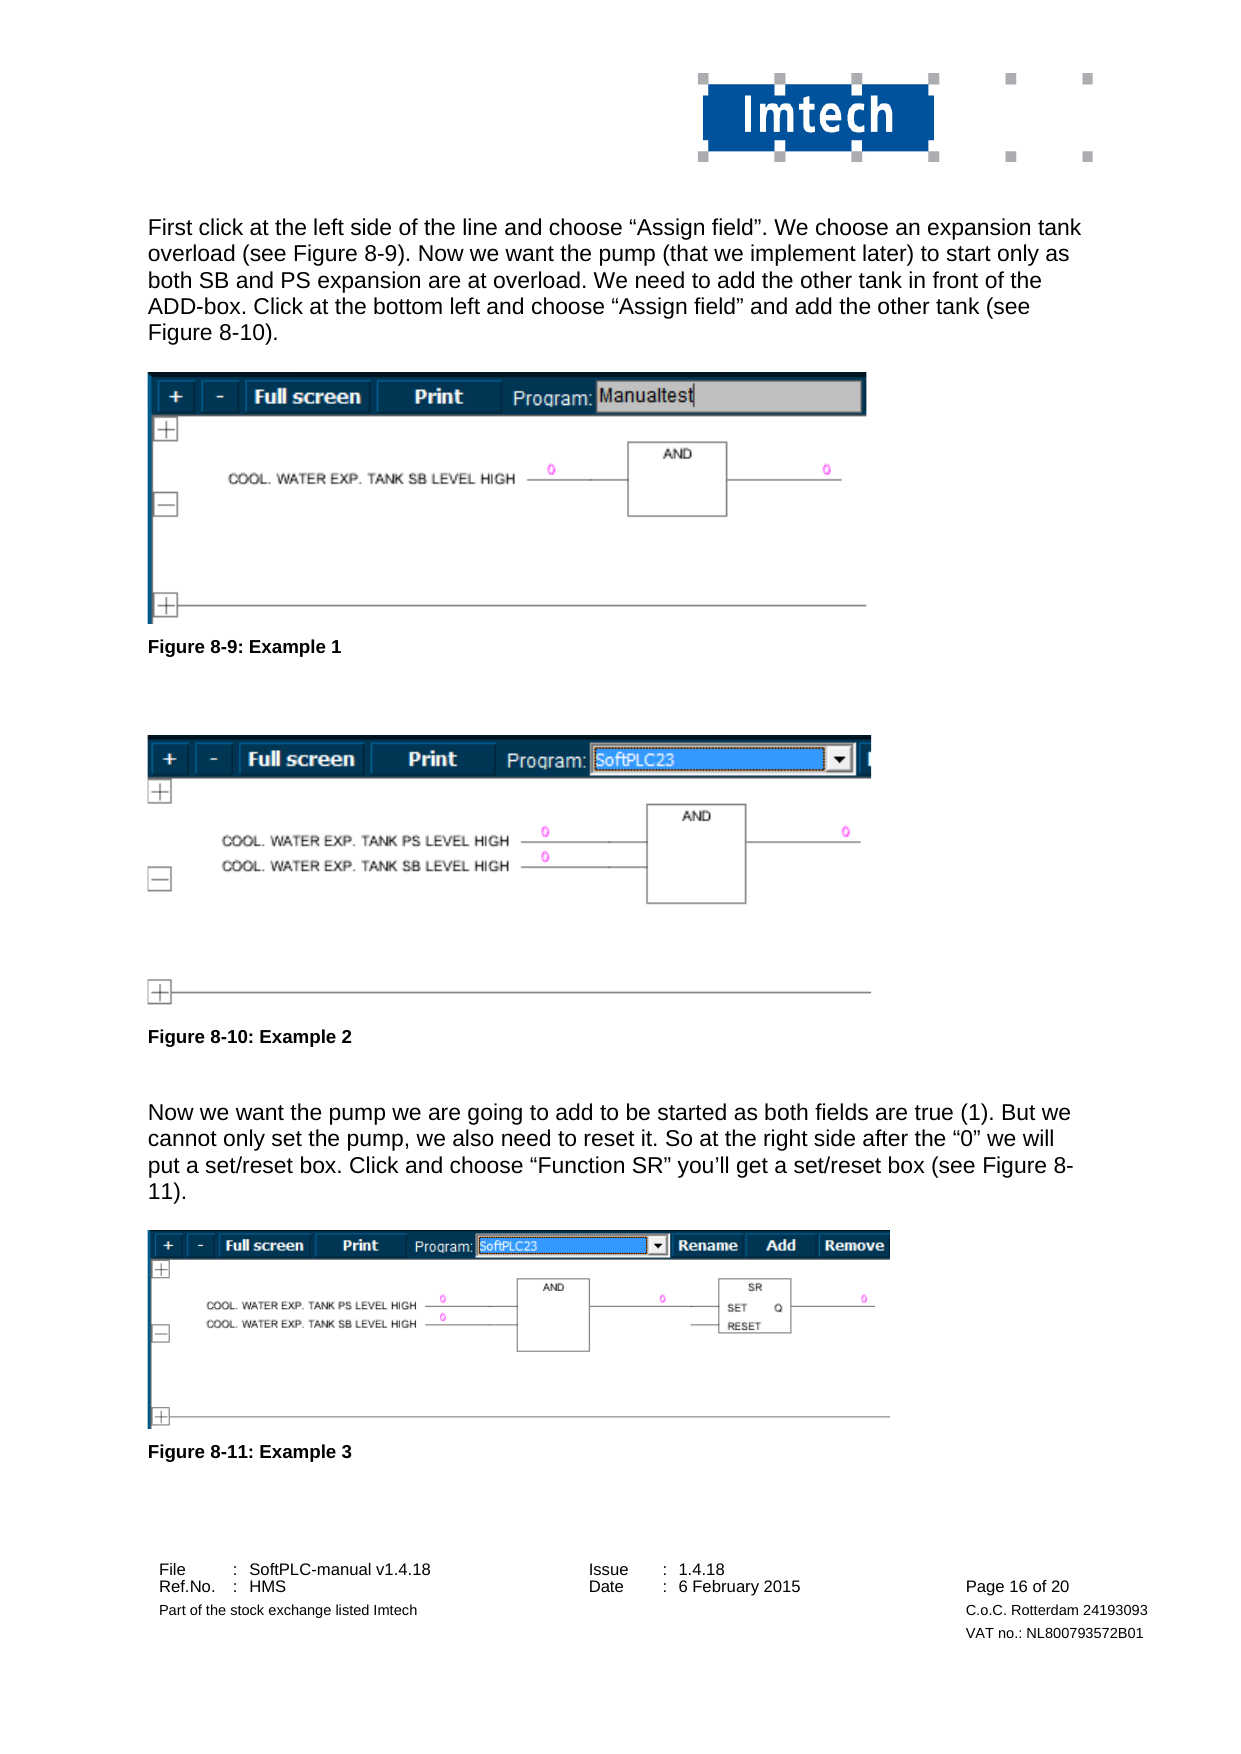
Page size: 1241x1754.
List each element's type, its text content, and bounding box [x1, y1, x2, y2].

picture [147, 1230, 890, 1429]
text Figure 8-9: Example 1 [148, 636, 1093, 658]
picture [150, 372, 867, 624]
picture [147, 735, 872, 1014]
text First click at the left side of the line and choose “Assign field”. We choose an expansion tank overload (see Figure 8-9). Now we want the pump (that we implement later) to start only as both SB and PS expansion are at overload. We need to add the other tank in front of the ADD-box. Click at the bottom left and choose “Assign field” and add the other tank (see Figure 8-10). [148, 214, 1093, 346]
picture [697, 73, 1093, 162]
text Now we want the pump we are going to add to be started as both fields are true (1). But we cannot only set the pump, we also need to reset it. So at the right side after the “0” we will put a set/reset box. Click and choose “Function SR” you’ll get a set/reset box (see Figure 8-11). [148, 1099, 1093, 1204]
text Figure 8-10: Example 2 [148, 1026, 1093, 1048]
text Figure 8-11: Example 3 [148, 1441, 1093, 1463]
